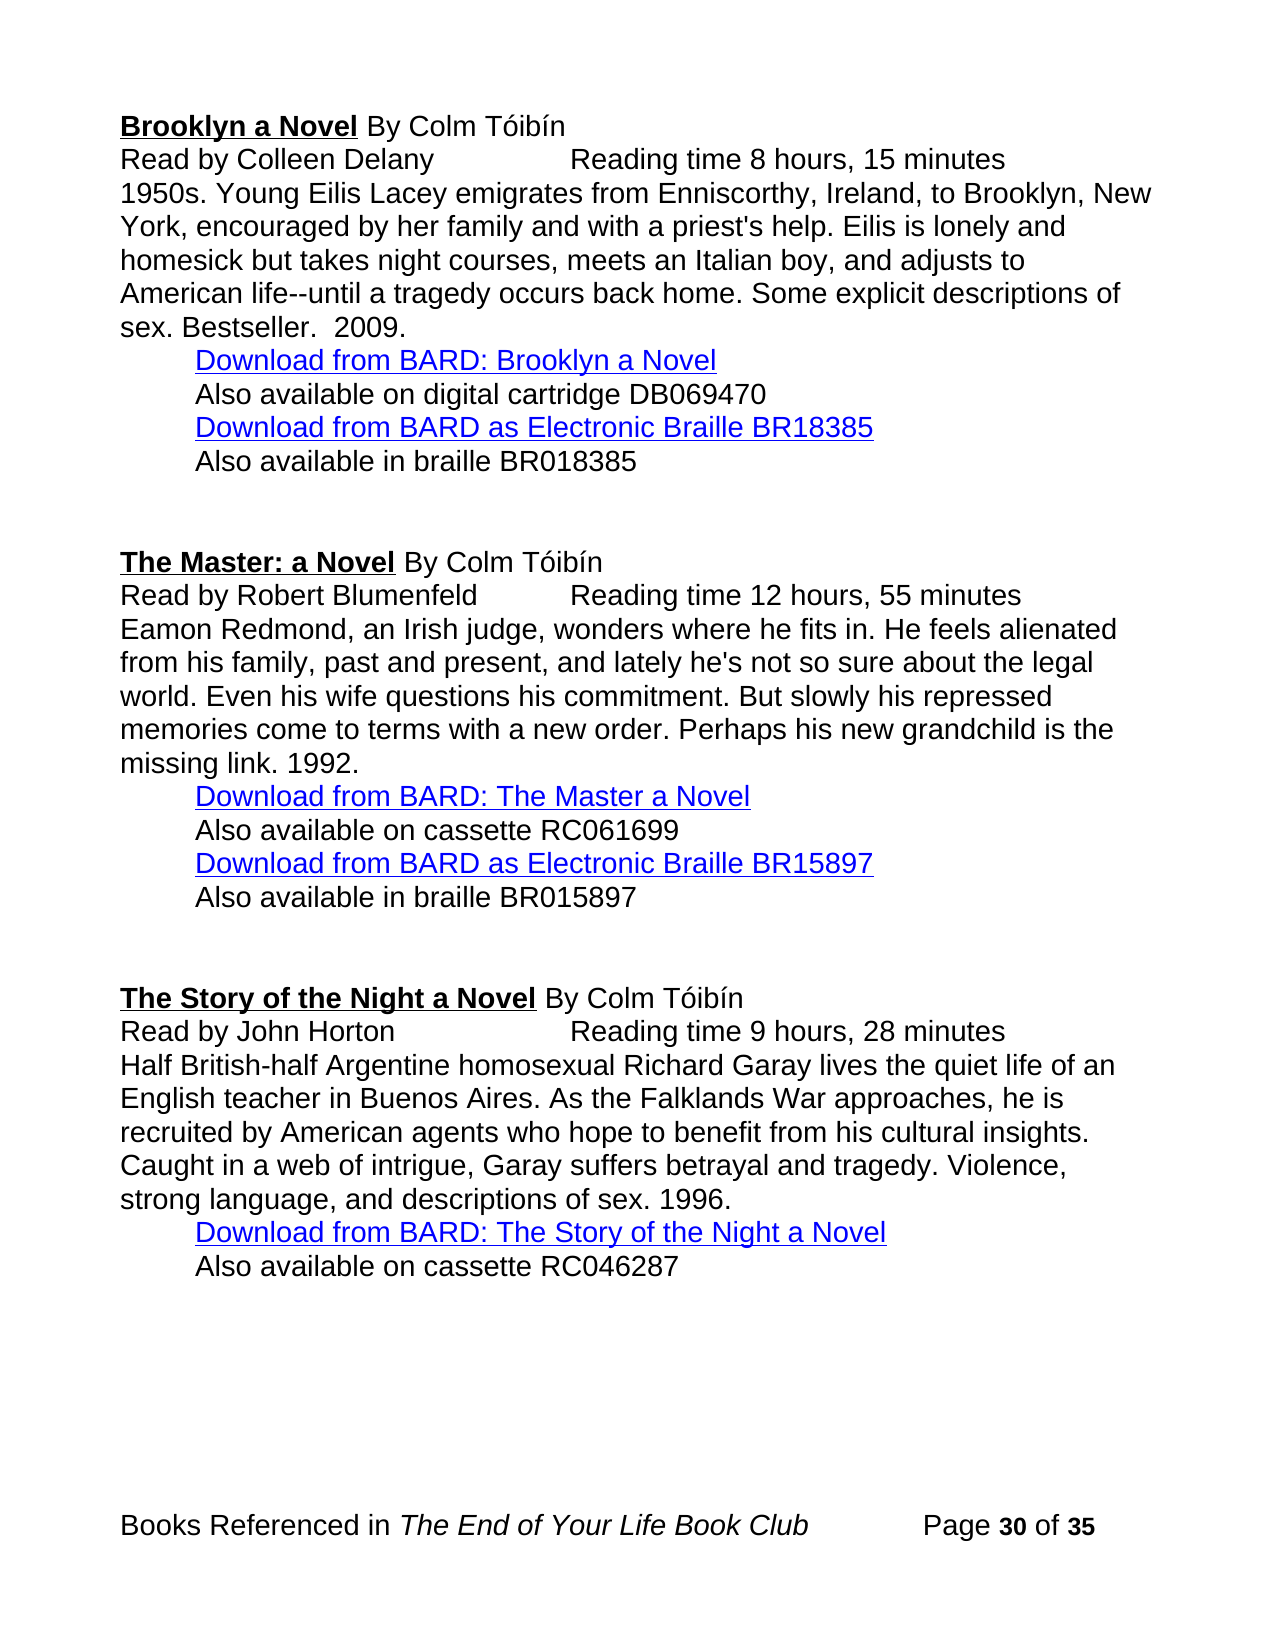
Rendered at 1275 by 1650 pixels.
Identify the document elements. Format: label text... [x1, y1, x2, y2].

text The Story of the Night a Novel By Colm Tóibín [120, 981, 1155, 1014]
text Eamon Redmond, an Irish judge, wonders where he fits in. He feels alienated from his family, past and present, and lately he's not so sure about the legal world. Even his wife questions his commitment. But slowly his repressed memories come to terms with a new order. Perhaps his new grandchild is the missing link. 1992. [120, 612, 1155, 779]
text Download from BARD: The Story of the Night a Novel [120, 1215, 1155, 1249]
text Also available in braille BR015897 [120, 880, 1155, 913]
text The Master: a Novel By Colm Tóibín [120, 544, 1155, 578]
text Brooklyn a Novel By Colm Tóibín [120, 108, 1155, 142]
text Read by John Horton Reading time 9 hours, 28 minutes [120, 1014, 1155, 1048]
text Read by Robert Blumenfeld Reading time 12 hours, 55 minutes [120, 578, 1155, 612]
text Also available on cassette RC046287 [120, 1249, 1155, 1282]
text 1950s. Young Eilis Lacey emigrates from Enniscorthy, Ireland, to Brooklyn, New York, encouraged by her family and with a priest's help. Eilis is lonely and homesick but takes night courses, meets an Italian boy, and adjusts to American life--until a tragedy occurs back home. Some explicit descriptions of sex. Bestseller. 2009. [120, 176, 1155, 343]
text Also available in braille BR018385 [120, 444, 1155, 477]
text Download from BARD as Electronic Braille BR18385 [120, 410, 1155, 444]
text Download from BARD: Brooklyn a Novel [120, 343, 1155, 377]
text Download from BARD as Electronic Braille BR15897 [120, 846, 1155, 880]
text Half British-half Argentine homosexual Richard Garay lives the quiet life of an English teacher in Buenos Aires. As the Falklands War approaches, he is recruited by American agents who hope to benefit from his cultural insights. Caught in a web of intrigue, Garay suffers betrayal and tragedy. Violence, strong language, and descriptions of sex. 1996. [120, 1048, 1155, 1215]
text Also available on cassette RC061699 [120, 813, 1155, 846]
text Also available on digital cartridge DB069470 [120, 377, 1155, 410]
text Read by Colleen Delany Reading time 8 hours, 15 minutes [120, 142, 1155, 176]
text Download from BARD: The Master a Novel [120, 779, 1155, 813]
